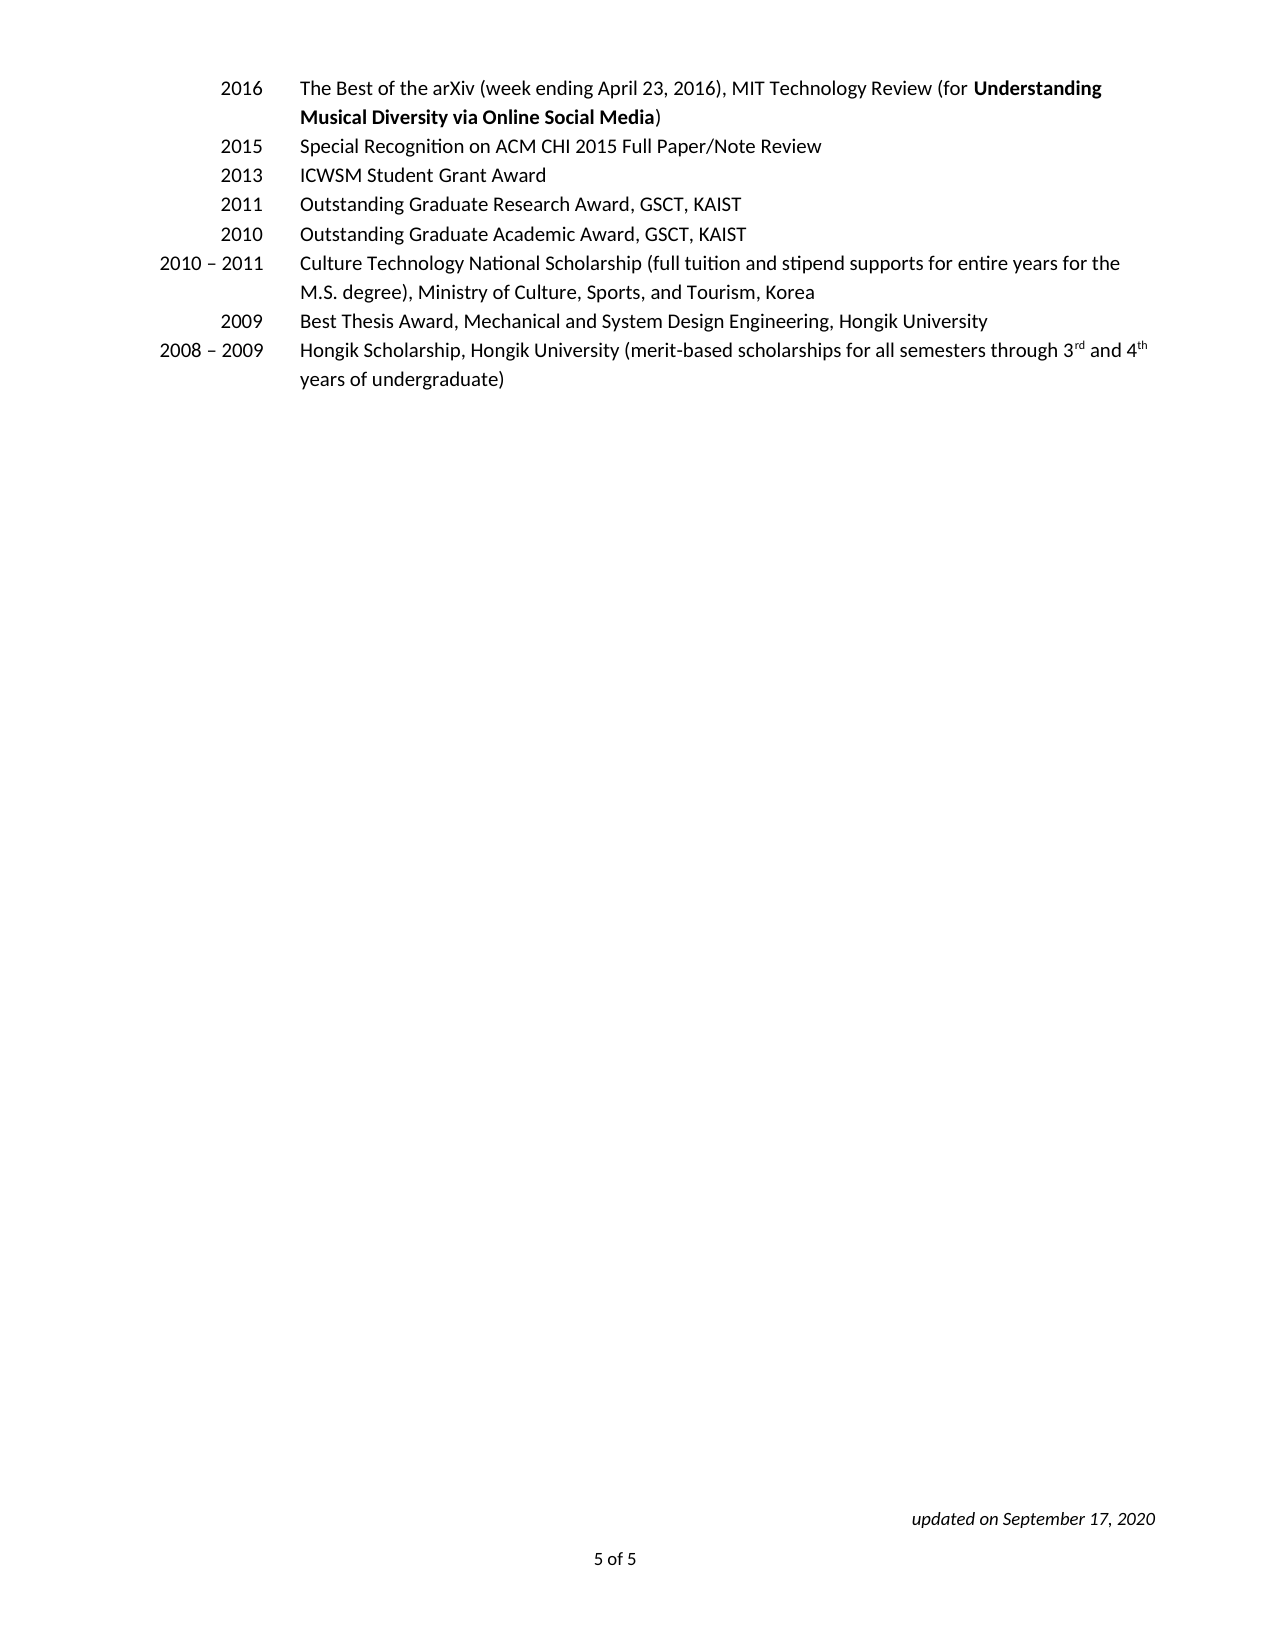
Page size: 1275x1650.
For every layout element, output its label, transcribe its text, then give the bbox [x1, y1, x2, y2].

text 2016 The Best of the arXiv (week ending April 23, 2016), MIT Technology Review (for Understanding Musical Diversity via Online Social Media) [75, 75, 1155, 129]
text 2010 – 2011 Culture Technology National Scholarship (full tuition and stipend supports for entire years for the M.S. degree), Ministry of Culture, Sports, and Tourism, Korea [75, 250, 1155, 304]
text updated on September 17, 2020 [75, 1507, 1155, 1530]
text 2008 – 2009 Hongik Scholarship, Hongik University (merit-based scholarships for all semesters through 3rd and 4th years of undergraduate) [75, 337, 1155, 392]
text 2010 Outstanding Graduate Academic Award, GSCT, KAIST [75, 221, 1155, 246]
text 2009 Best Thesis Award, Mechanical and System Design Engineering, Hongik University [75, 308, 1155, 334]
text 2015 Special Recognition on ACM CHI 2015 Full Paper/Note Review [75, 133, 1155, 159]
text 2011 Outstanding Graduate Research Award, GSCT, KAIST [75, 192, 1155, 217]
text 2013 ICWSM Student Grant Award [75, 162, 1155, 188]
